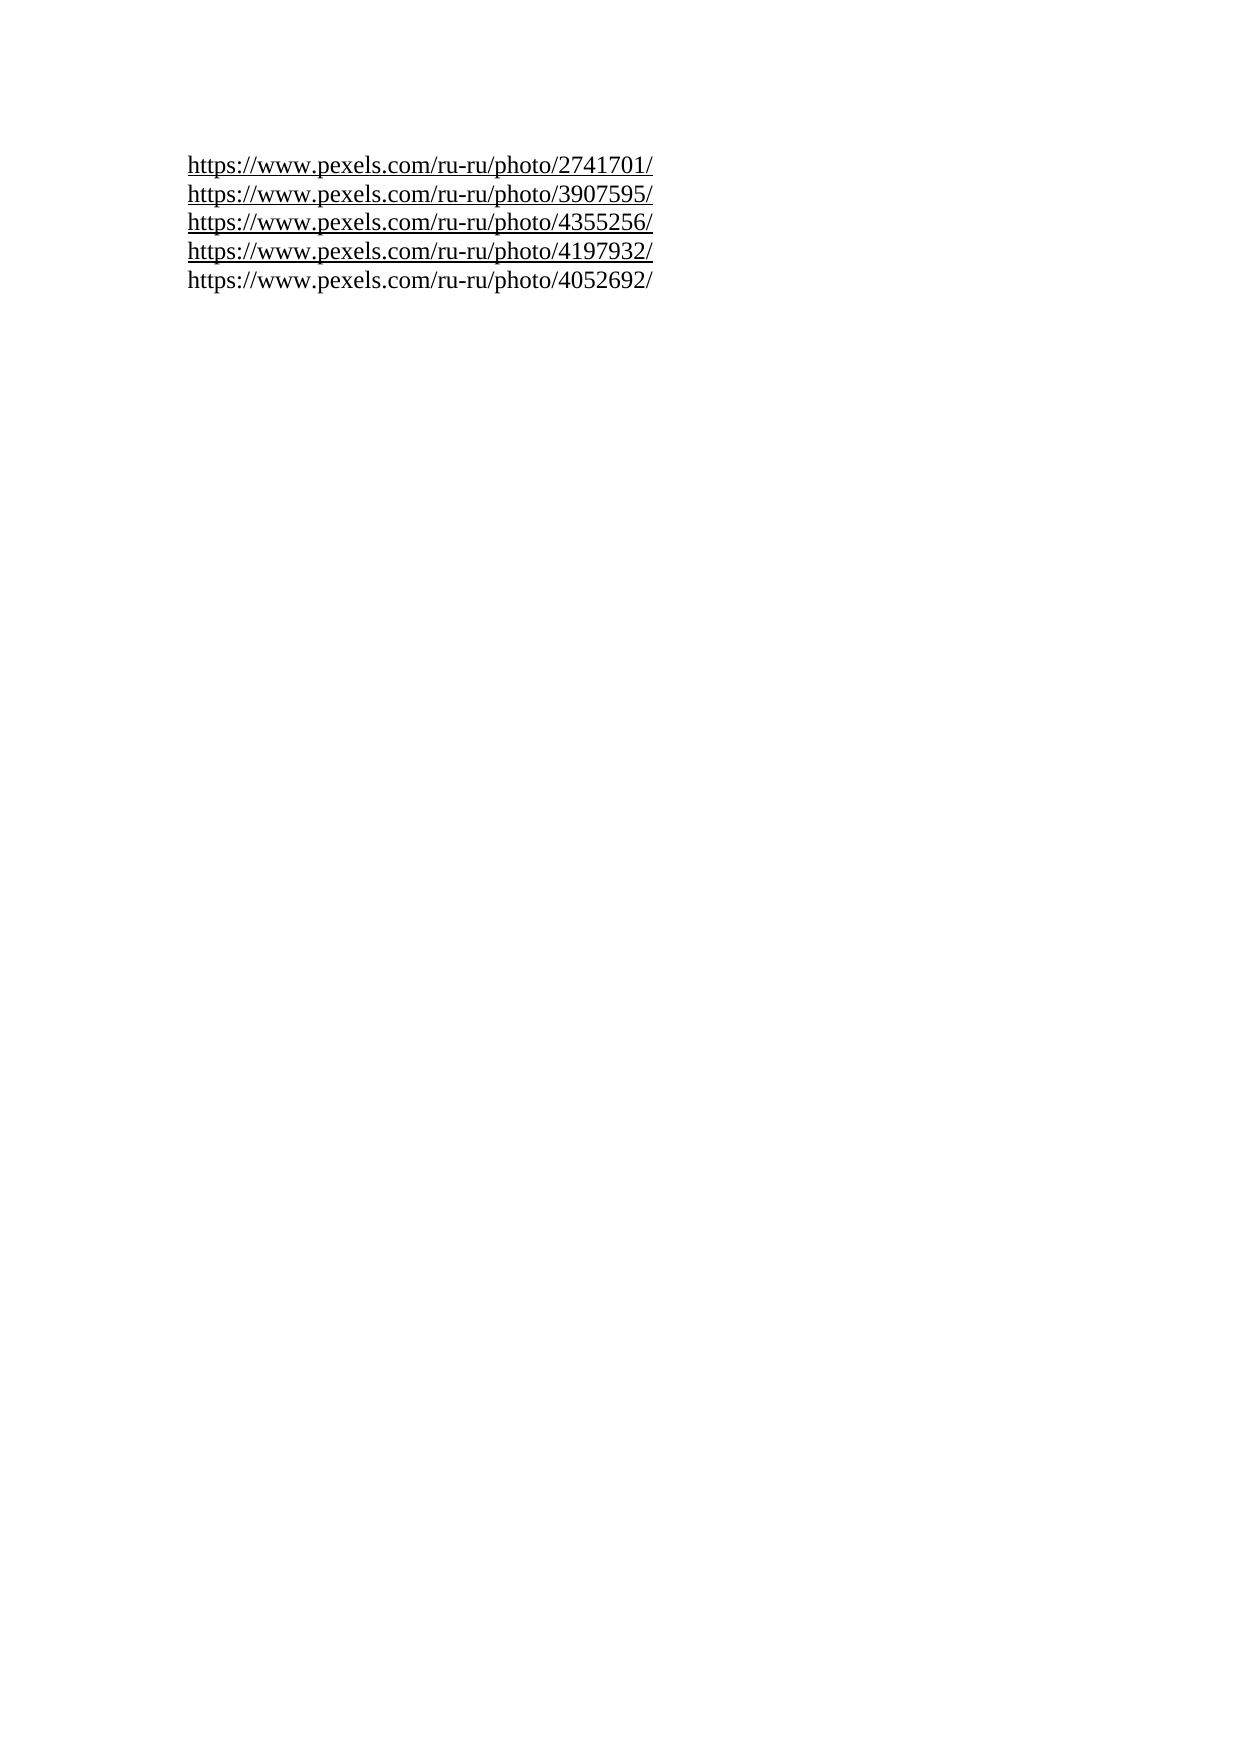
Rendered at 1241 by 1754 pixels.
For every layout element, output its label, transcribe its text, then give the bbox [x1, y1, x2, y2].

text https://www.pexels.com/ru-ru/photo/2741701/ [187, 150, 1053, 179]
text https://www.pexels.com/ru-ru/photo/4197932/ [187, 236, 1053, 265]
text https://www.pexels.com/ru-ru/photo/4355256/ [187, 207, 1053, 236]
text https://www.pexels.com/ru-ru/photo/4052692/ [187, 265, 1053, 294]
text https://www.pexels.com/ru-ru/photo/3907595/ [187, 179, 1053, 207]
